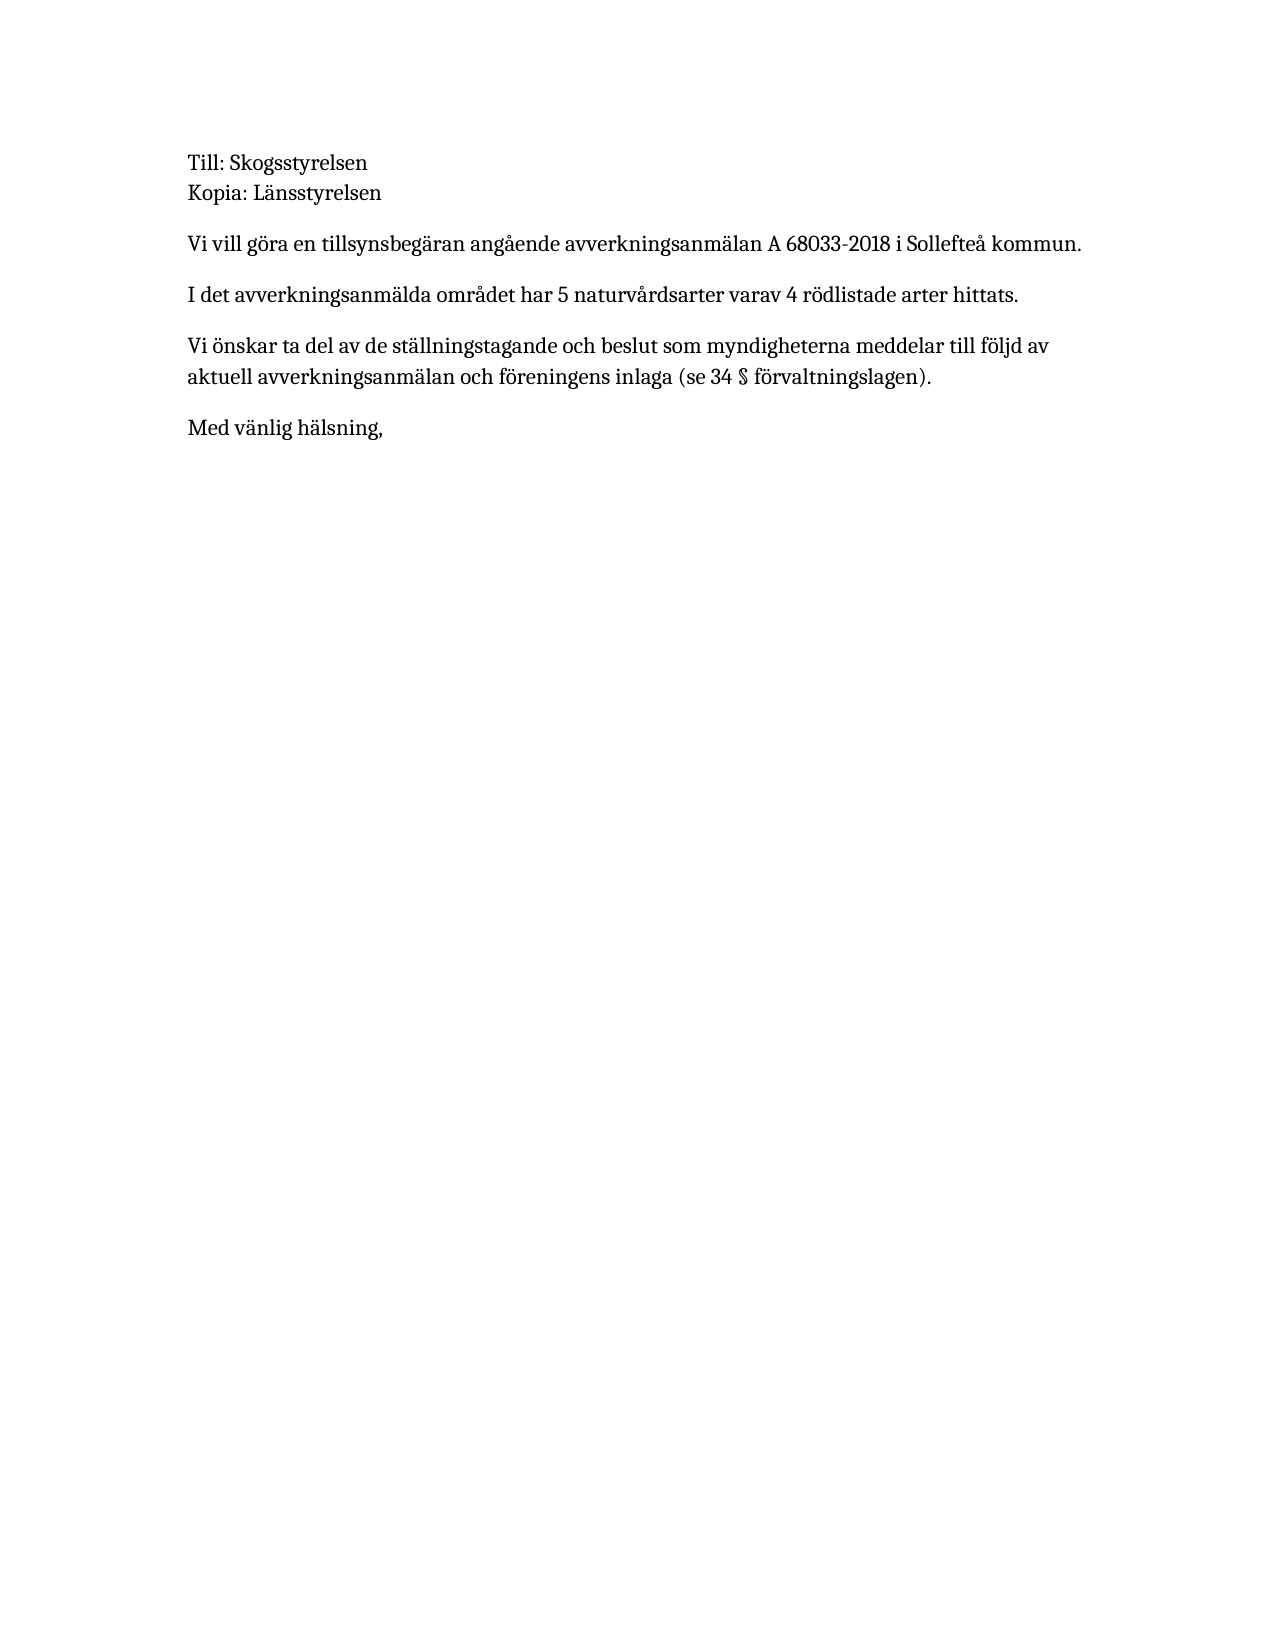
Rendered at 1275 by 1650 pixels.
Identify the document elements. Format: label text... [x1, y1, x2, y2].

text Vi önskar ta del av de ställningstagande och beslut som myndigheterna meddelar till följd av aktuell avverkningsanmälan och föreningens inlaga (se 34 § förvaltningslagen). [187, 333, 1087, 390]
text Till: Skogsstyrelsen Kopia: Länsstyrelsen [187, 150, 1087, 207]
text Med vänlig hälsning, [187, 414, 1087, 471]
text Vi vill göra en tillsynsbegäran angående avverkningsanmälan A 68033-2018 i Sollefteå kommun. [187, 231, 1087, 258]
text I det avverkningsanmälda området har 5 naturvårdsarter varav 4 rödlistade arter hittats. [187, 282, 1087, 309]
